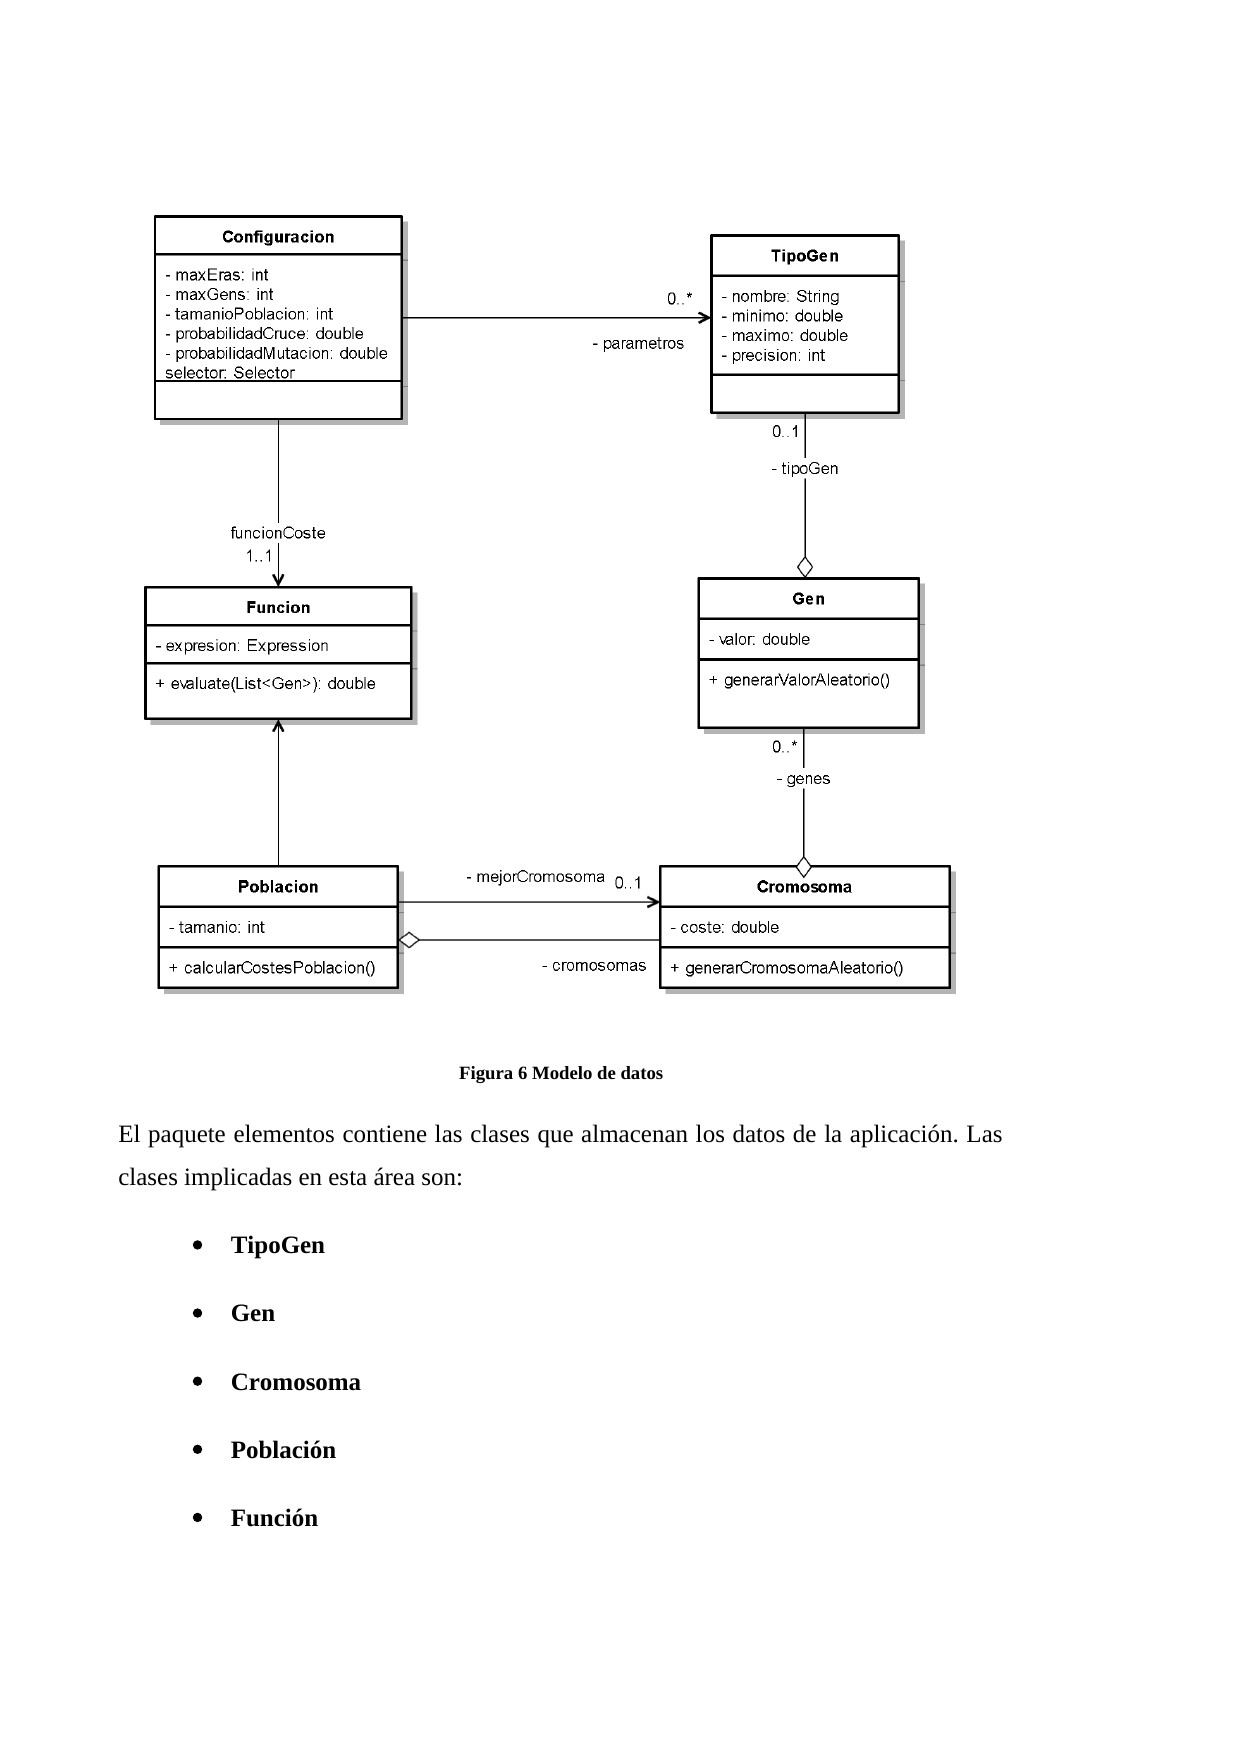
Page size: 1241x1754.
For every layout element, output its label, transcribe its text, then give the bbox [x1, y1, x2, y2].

list TipoGen [193, 1230, 1004, 1259]
text Figura 6 Modelo de datos [118, 1062, 1004, 1083]
list Cromosoma [193, 1367, 1004, 1395]
text El paquete elementos contiene las clases que almacenan los datos de la aplicación. Las clases implicadas en esta área son: [118, 1119, 1004, 1191]
list Población [193, 1435, 1004, 1463]
list Función [193, 1503, 1004, 1532]
picture [137, 206, 985, 1023]
list Gen [193, 1298, 1004, 1327]
